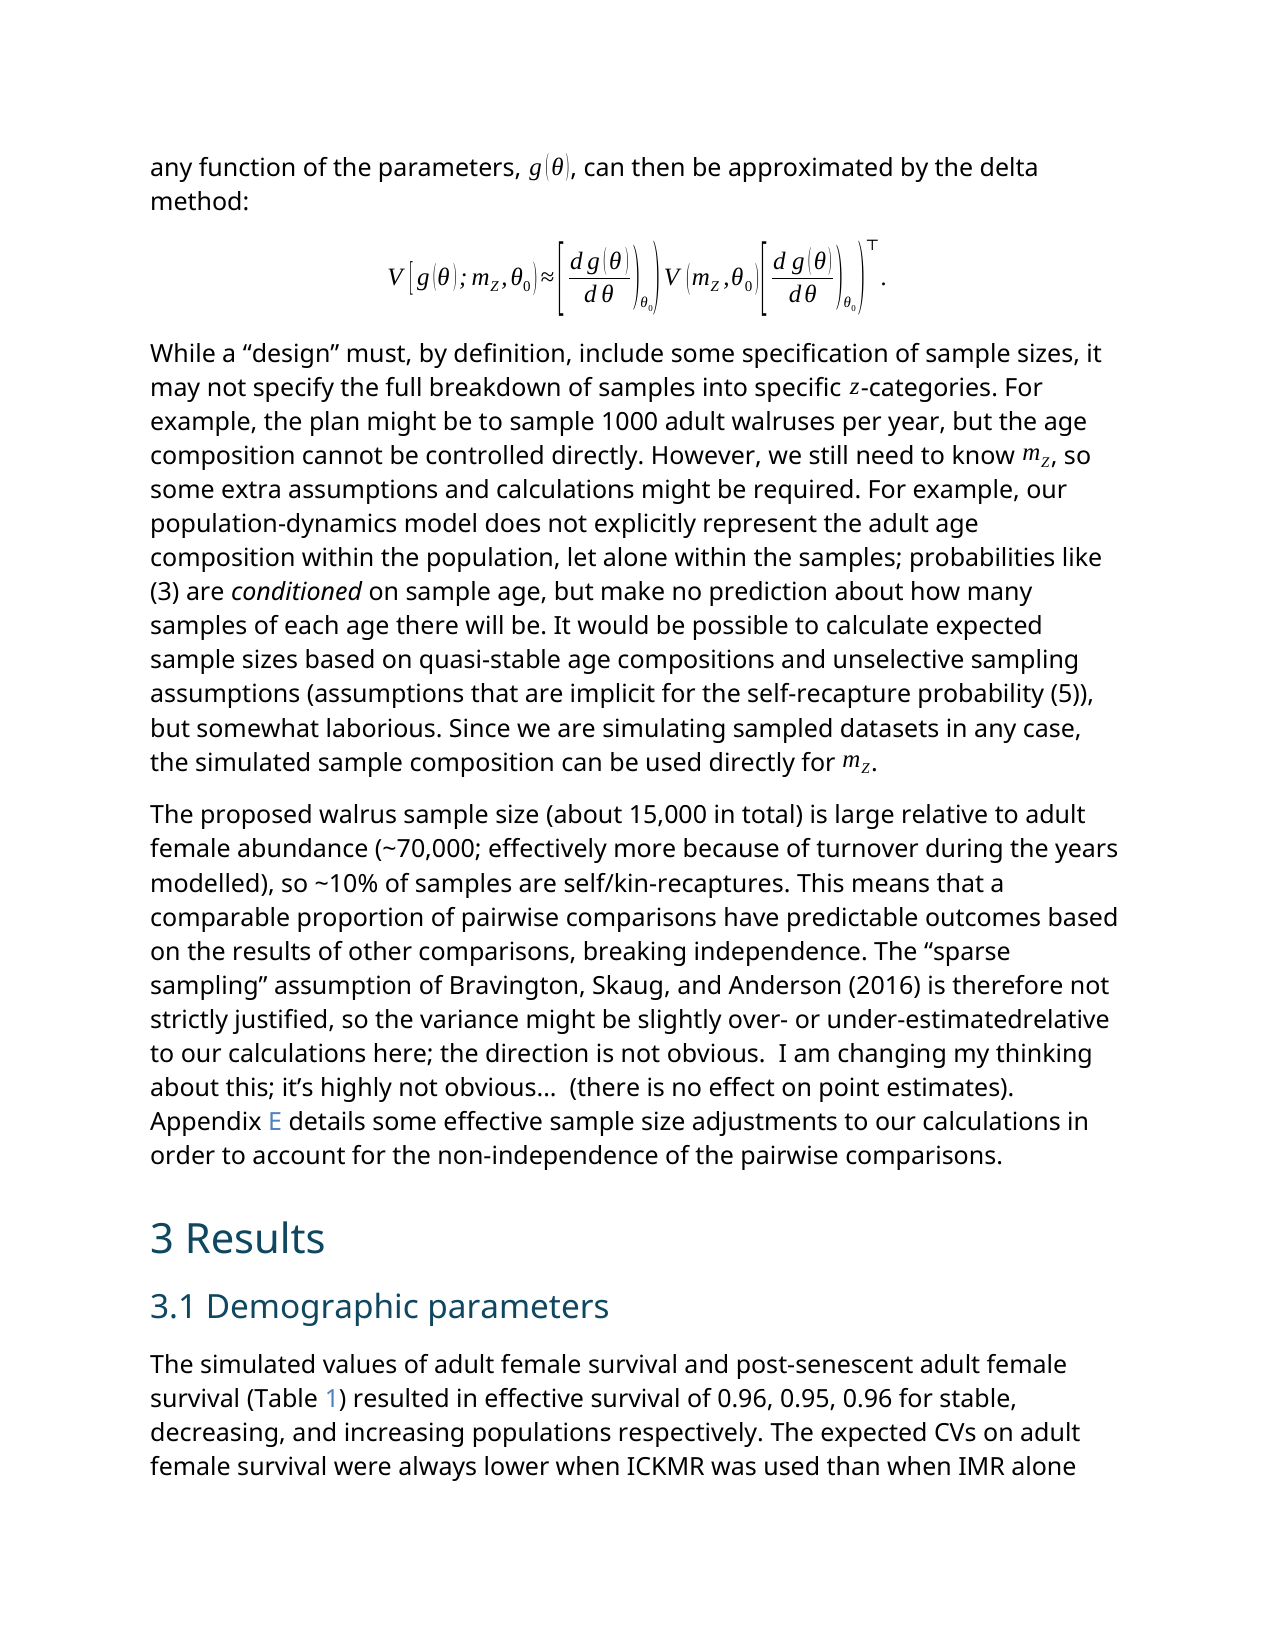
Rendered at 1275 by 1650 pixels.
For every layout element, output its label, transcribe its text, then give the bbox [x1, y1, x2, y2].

subtitle 3.1 Demographic parameters [150, 1283, 1125, 1328]
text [150, 150, 1125, 218]
text The proposed walrus sample size (about 15,000 in total) is large relative to adult female abundance (~70,000; effectively more because of turnover during the years modelled), so ~10% of samples are self/kin-recaptures. This means that a comparable proportion of pairwise comparisons have predictable outcomes based on the results of other comparisons, breaking independence. The “sparse sampling” assumption of Bravington, Skaug, and Anderson (2016) is therefore not strictly justified, so the variance might be slightly over- or under-estimatedrelative to our calculations here; the direction is not obvious. I am changing my thinking about this; it’s highly not obvious... (there is no effect on point estimates). Appendix E details some effective sample size adjustments to our calculations in order to account for the non-independence of the pairwise comparisons. [150, 797, 1125, 1172]
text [150, 1347, 1125, 1483]
subtitle 3 Results [150, 1209, 1125, 1266]
text While a “design” must, by definition, include some specification of sample sizes, it may not specify the full breakdown of samples into specific -categories. For example, the plan might be to sample 1000 adult walruses per year, but the age composition cannot be controlled directly. However, we still need to know , so some extra assumptions and calculations might be required. For example, our population-dynamics model does not explicitly represent the adult age composition within the population, let alone within the samples; probabilities like (3) are conditioned on sample age, but make no prediction about how many samples of each age there will be. It would be possible to calculate expected sample sizes based on quasi-stable age compositions and unselective sampling assumptions (assumptions that are implicit for the self-recapture probability (5)), but somewhat laborious. Since we are simulating sampled datasets in any case, the simulated sample composition can be used directly for . [150, 336, 1125, 778]
